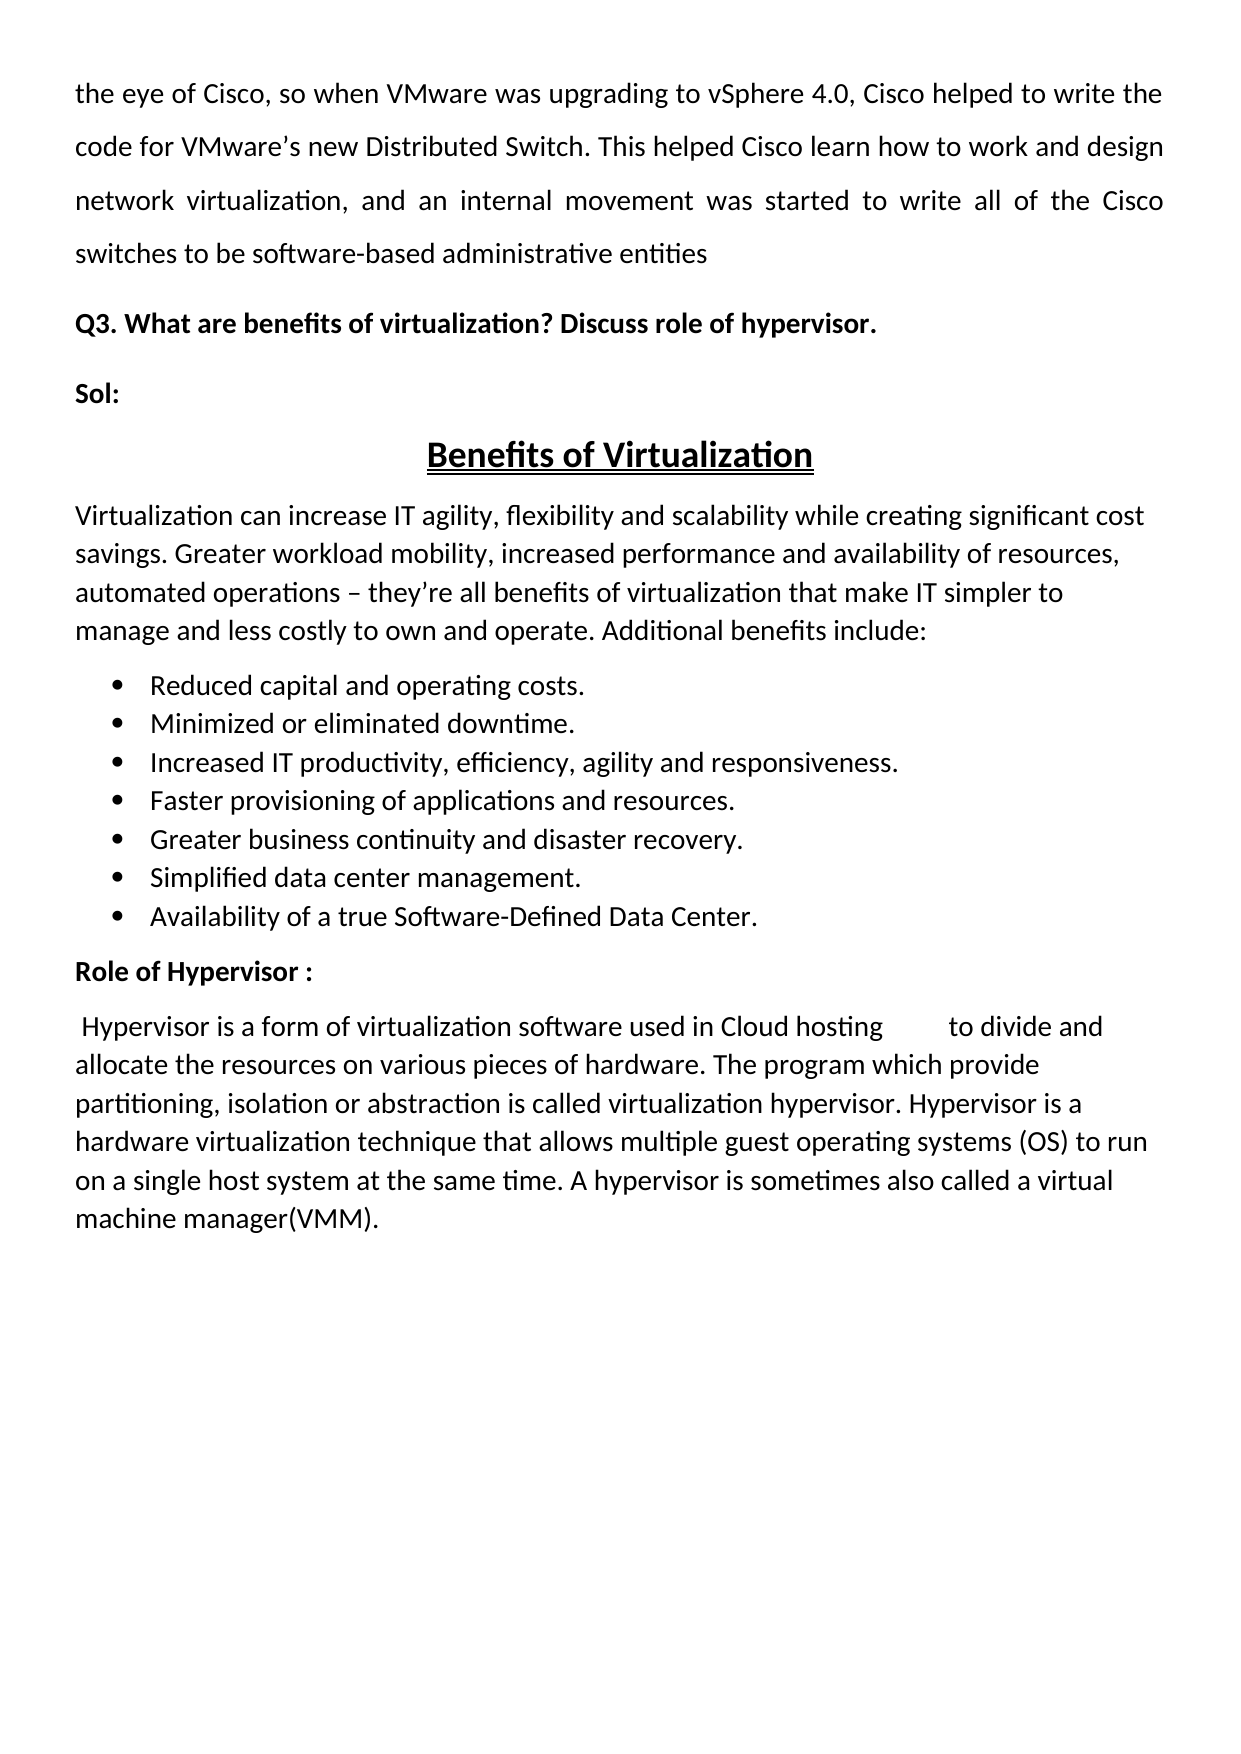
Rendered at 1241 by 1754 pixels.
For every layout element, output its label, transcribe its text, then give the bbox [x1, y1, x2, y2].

list Reduced capital and operating costs. [112, 667, 1165, 703]
text Benefits of Virtualization [75, 431, 1165, 476]
list Simplified data center management. [112, 859, 1165, 895]
list Faster provisioning of applications and resources. [112, 782, 1165, 818]
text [75, 75, 1165, 271]
list Greater business continuity and disaster recovery. [112, 821, 1165, 857]
list Availability of a true Software-Defined Data Center. [112, 898, 1165, 933]
list Minimized or eliminated downtime. [112, 706, 1165, 741]
text Sol: [75, 376, 1165, 411]
list Increased IT productivity, efficiency, agility and responsiveness. [112, 744, 1165, 780]
text Virtualization can increase IT agility, flexibility and scalability while creating significant cost savings. Greater workload mobility, increased performance and availability of resources, automated operations – they’re all benefits of virtualization that make IT simpler to manage and less costly to own and operate. Additional benefits include: [75, 497, 1165, 648]
text Q3. What are benefits of virtualization? Discuss role of hypervisor. [75, 305, 1165, 341]
text Role of Hypervisor : [75, 953, 1165, 988]
text Hypervisor is a form of virtualization software used in Cloud hosting to divide and allocate the resources on various pieces of hardware. The program which provide partitioning, isolation or abstraction is called virtualization hypervisor. Hypervisor is a hardware virtualization technique that allows multiple guest operating systems (OS) to run on a single host system at the same time. A hypervisor is sometimes also called a virtual machine manager(VMM). [75, 1008, 1165, 1236]
